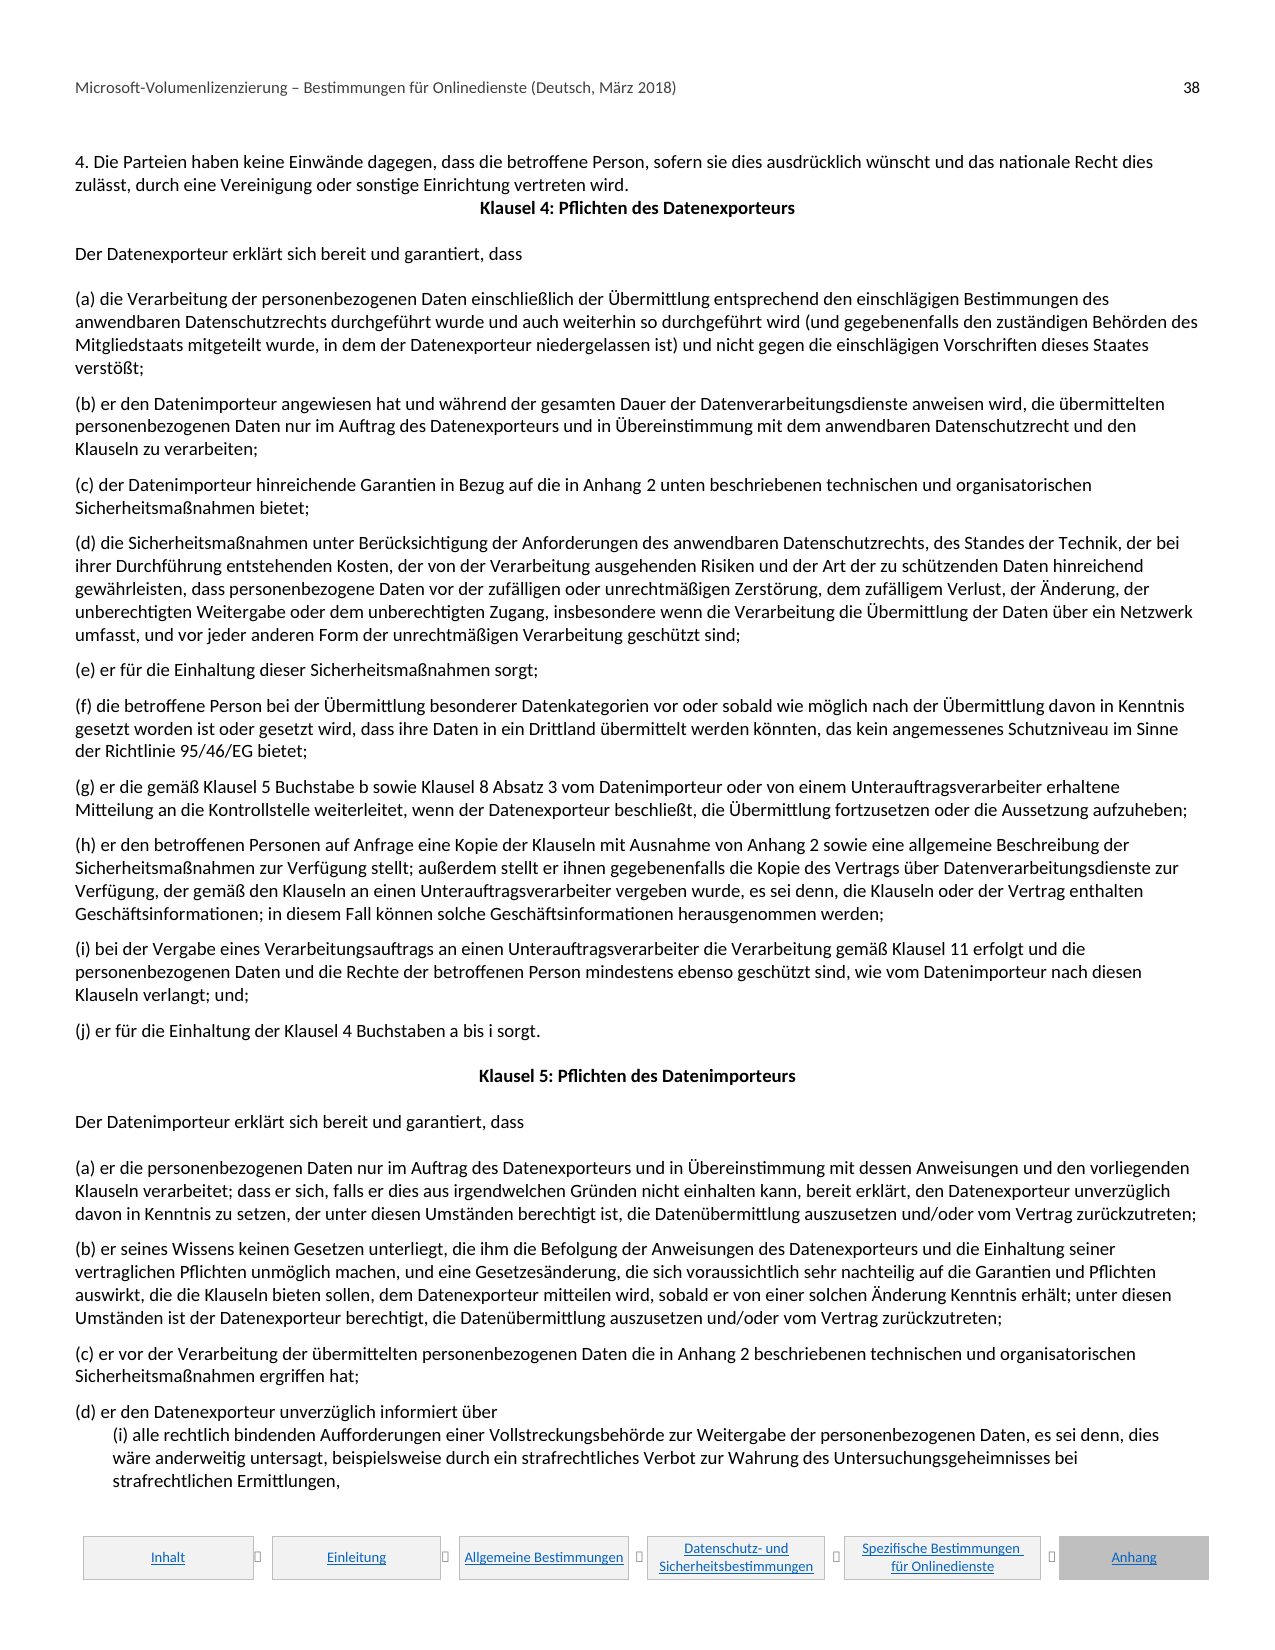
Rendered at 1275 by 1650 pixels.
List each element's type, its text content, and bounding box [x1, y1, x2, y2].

list Der Datenimporteur erklärt sich bereit und garantiert, dass [75, 1110, 1200, 1133]
list (c) er vor der Verarbeitung der übermittelten personenbezogenen Daten die in Anhang 2 beschriebenen technischen und organisatorischen Sicherheitsmaßnahmen ergriffen hat; [75, 1342, 1200, 1387]
list Klausel 4: Pflichten des Datenexporteurs [75, 196, 1200, 219]
list (b) er den Datenimporteur angewiesen hat und während der gesamten Dauer der Datenverarbeitungsdienste anweisen wird, die übermittelten personenbezogenen Daten nur im Auftrag des Datenexporteurs und in Übereinstimmung mit dem anwendbaren Datenschutzrecht und den Klauseln zu verarbeiten; [75, 392, 1200, 460]
list (i) alle rechtlich bindenden Aufforderungen einer Vollstreckungsbehörde zur Weitergabe der personenbezogenen Daten, es sei denn, dies wäre anderweitig untersagt, beispielsweise durch ein strafrechtliches Verbot zur Wahrung des Untersuchungsgeheimnisses bei strafrechtlichen Ermittlungen, [112, 1423, 1200, 1492]
list (d) er den Datenexporteur unverzüglich informiert über [75, 1400, 1200, 1423]
list (b) er seines Wissens keinen Gesetzen unterliegt, die ihm die Befolgung der Anweisungen des Datenexporteurs und die Einhaltung seiner vertraglichen Pflichten unmöglich machen, und eine Gesetzesänderung, die sich voraussichtlich sehr nachteilig auf die Garantien und Pflichten auswirkt, die die Klauseln bieten sollen, dem Datenexporteur mitteilen wird, sobald er von einer solchen Änderung Kenntnis erhält; unter diesen Umständen ist der Datenexporteur berechtigt, die Datenübermittlung auszusetzen und/oder vom Vertrag zurückzutreten; [75, 1237, 1200, 1329]
list (c) der Datenimporteur hinreichende Garantien in Bezug auf die in Anhang 2 unten beschriebenen technischen und organisatorischen Sicherheitsmaßnahmen bietet; [75, 473, 1200, 519]
list (a) die Verarbeitung der personenbezogenen Daten einschließlich der Übermittlung entsprechend den einschlägigen Bestimmungen des anwendbaren Datenschutzrechts durchgeführt wurde und auch weiterhin so durchgeführt wird (und gegebenenfalls den zuständigen Behörden des Mitgliedstaats mitgeteilt wurde, in dem der Datenexporteur niedergelassen ist) und nicht gegen die einschlägigen Vorschriften dieses Staates verstößt; [75, 287, 1200, 379]
list (f) die betroffene Person bei der Übermittlung besonderer Datenkategorien vor oder sobald wie möglich nach der Übermittlung davon in Kenntnis gesetzt worden ist oder gesetzt wird, dass ihre Daten in ein Drittland übermittelt werden könnten, das kein angemessenes Schutzniveau im Sinne der Richtlinie 95/46/EG bietet; [75, 694, 1200, 762]
list 4. Die Parteien haben keine Einwände dagegen, dass die betroffene Person, sofern sie dies ausdrücklich wünscht und das nationale Recht dies zulässt, durch eine Vereinigung oder sonstige Einrichtung vertreten wird. [75, 150, 1200, 196]
list (j) er für die Einhaltung der Klausel 4 Buchstaben a bis i sorgt. [75, 1019, 1200, 1042]
list (a) er die personenbezogenen Daten nur im Auftrag des Datenexporteurs und in Übereinstimmung mit dessen Anweisungen und den vorliegenden Klauseln verarbeitet; dass er sich, falls er dies aus irgendwelchen Gründen nicht einhalten kann, bereit erklärt, den Datenexporteur unverzüglich davon in Kenntnis zu setzen, der unter diesen Umständen berechtigt ist, die Datenübermittlung auszusetzen und/oder vom Vertrag zurückzutreten; [75, 1156, 1200, 1225]
list (i) bei der Vergabe eines Verarbeitungsauftrags an einen Unterauftragsverarbeiter die Verarbeitung gemäß Klausel 11 erfolgt und die personenbezogenen Daten und die Rechte der betroffenen Person mindestens ebenso geschützt sind, wie vom Datenimporteur nach diesen Klauseln verlangt; und; [75, 937, 1200, 1006]
list (g) er die gemäß Klausel 5 Buchstabe b sowie Klausel 8 Absatz 3 vom Datenimporteur oder von einem Unterauftragsverarbeiter erhaltene Mitteilung an die Kontrollstelle weiterleitet, wenn der Datenexporteur beschließt, die Übermittlung fortzusetzen oder die Aussetzung aufzuheben; [75, 775, 1200, 821]
list (d) die Sicherheitsmaßnahmen unter Berücksichtigung der Anforderungen des anwendbaren Datenschutzrechts, des Standes der Technik, der bei ihrer Durchführung entstehenden Kosten, der von der Verarbeitung ausgehenden Risiken und der Art der zu schützenden Daten hinreichend gewährleisten, dass personenbezogene Daten vor der zufälligen oder unrechtmäßigen Zerstörung, dem zufälligem Verlust, der Änderung, der unberechtigten Weitergabe oder dem unberechtigten Zugang, insbesondere wenn die Verarbeitung die Übermittlung der Daten über ein Netzwerk umfasst, und vor jeder anderen Form der unrechtmäßigen Verarbeitung geschützt sind; [75, 531, 1200, 646]
list Klausel 5: Pflichten des Datenimporteurs [75, 1064, 1200, 1087]
list Der Datenexporteur erklärt sich bereit und garantiert, dass [75, 242, 1200, 264]
list (e) er für die Einhaltung dieser Sicherheitsmaßnahmen sorgt; [75, 658, 1200, 681]
list (h) er den betroffenen Personen auf Anfrage eine Kopie der Klauseln mit Ausnahme von Anhang 2 sowie eine allgemeine Beschreibung der Sicherheitsmaßnahmen zur Verfügung stellt; außerdem stellt er ihnen gegebenenfalls die Kopie des Vertrags über Datenverarbeitungsdienste zur Verfügung, der gemäß den Klauseln an einen Unterauftragsverarbeiter vergeben wurde, es sei denn, die Klauseln oder der Vertrag enthalten Geschäftsinformationen; in diesem Fall können solche Geschäftsinformationen herausgenommen werden; [75, 833, 1200, 925]
